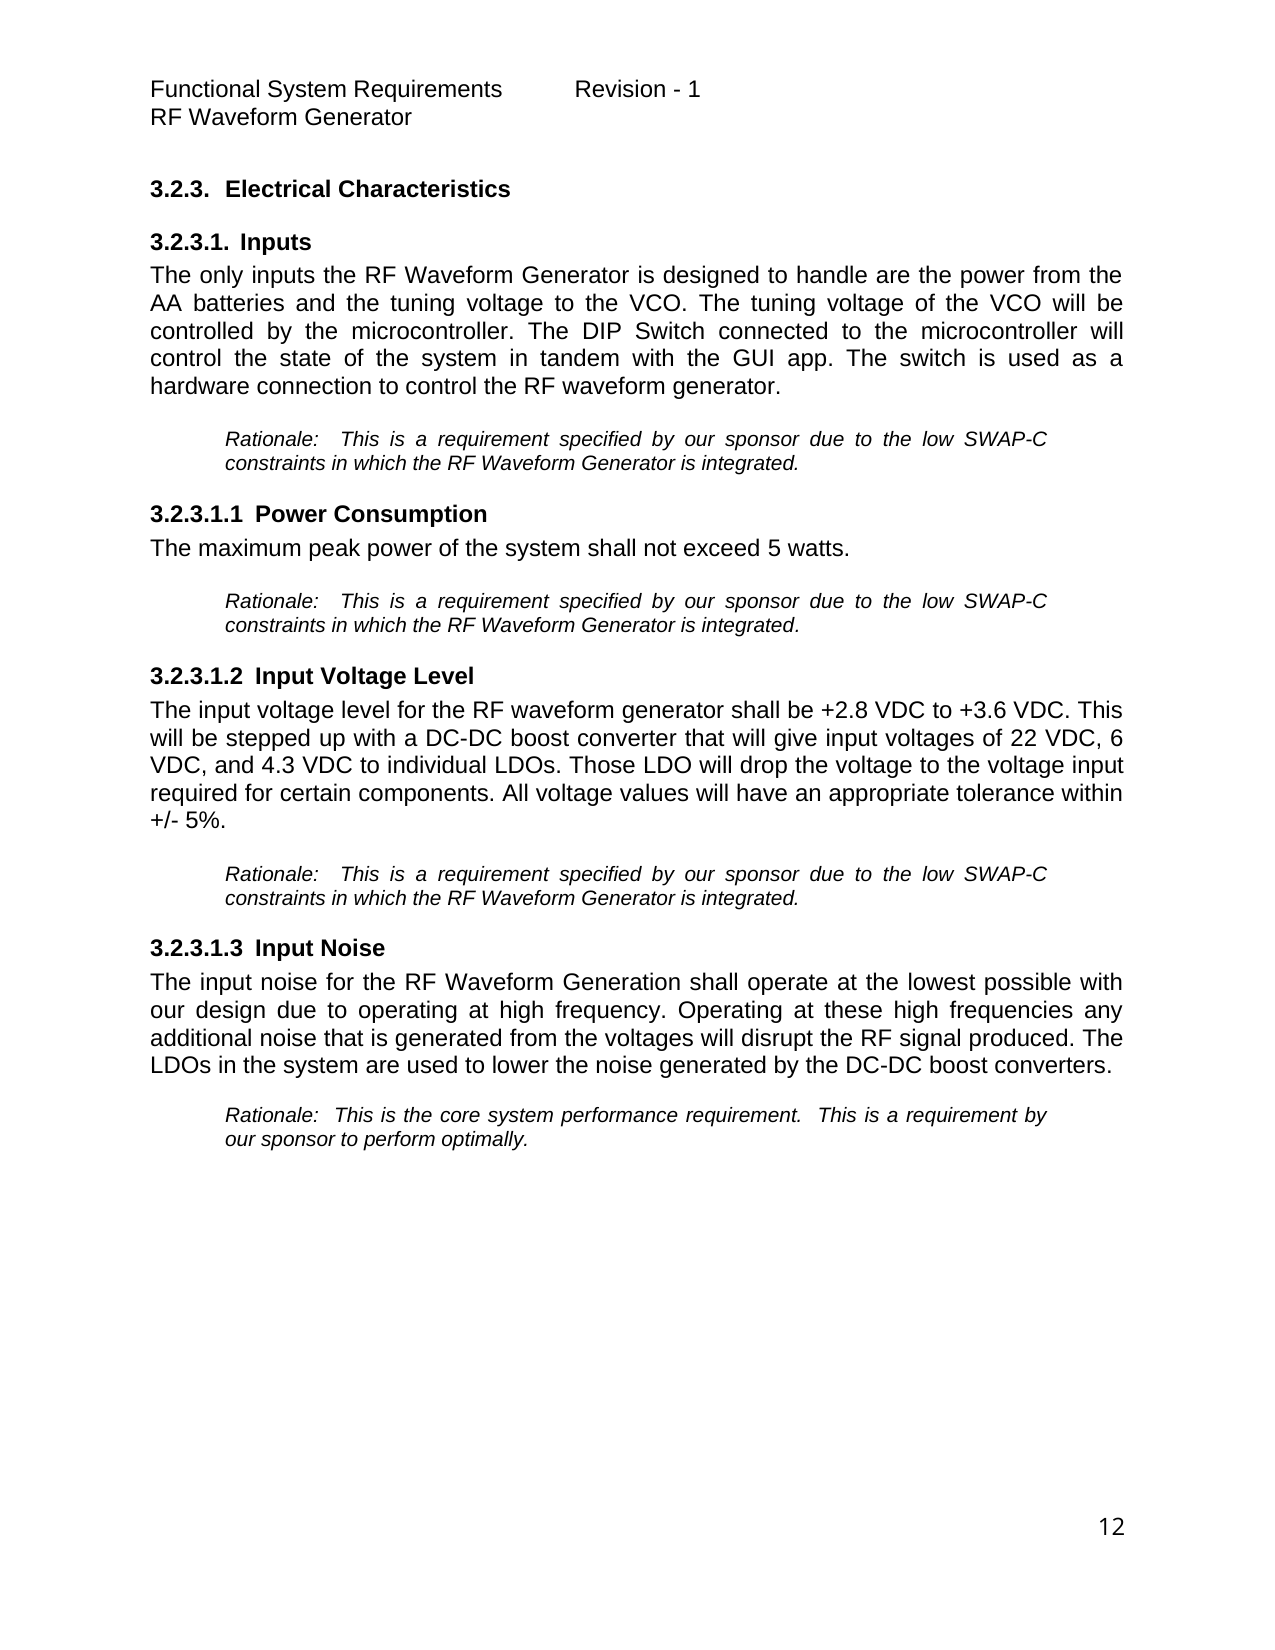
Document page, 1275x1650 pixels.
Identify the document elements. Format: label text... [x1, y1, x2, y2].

text The only inputs the RF Waveform Generator is designed to handle are the power from the AA batteries and the tuning voltage to the VCO. The tuning voltage of the VCO will be controlled by the microcontroller. The DIP Switch connected to the microcontroller will control the state of the system in tandem with the GUI app. The switch is used as a hardware connection to control the RF waveform generator. [150, 261, 1125, 399]
text The input voltage level for the RF waveform generator shall be +2.8 VDC to +3.6 VDC. This will be stepped up with a DC-DC boost converter that will give input voltages of 22 VDC, 6 VDC, and 4.3 VDC to individual LDOs. Those LDO will drop the voltage to the voltage input required for certain components. All voltage values will have an appropriate tolerance within +/- 5%. [150, 696, 1125, 834]
text Rationale: This is the core system performance requirement. This is a requirement by our sponsor to perform optimally. [225, 1103, 1050, 1151]
text The input noise for the RF Waveform Generation shall operate at the lowest possible with our design due to operating at high frequency. Operating at these high frequencies any additional noise that is generated from the voltages will disrupt the RF signal produced. The LDOs in the system are used to lower the noise generated by the DC-DC boost converters. [150, 968, 1125, 1079]
subtitle Power Consumption [150, 500, 1125, 528]
text Rationale: This is a requirement specified by our sponsor due to the low SWAP-C constraints in which the RF Waveform Generator is integrated. [225, 427, 1050, 475]
subtitle Input Voltage Level [150, 662, 1125, 689]
subtitle Inputs [150, 228, 1125, 255]
subtitle Input Noise [150, 934, 1125, 962]
text The maximum peak power of the system shall not exceed 5 watts. [150, 534, 1125, 561]
subtitle Electrical Characteristics [150, 175, 1125, 203]
text Rationale: This is a requirement specified by our sponsor due to the low SWAP-C constraints in which the RF Waveform Generator is integrated. [225, 589, 1050, 637]
text Rationale: This is a requirement specified by our sponsor due to the low SWAP-C constraints in which the RF Waveform Generator is integrated. [225, 861, 1050, 909]
